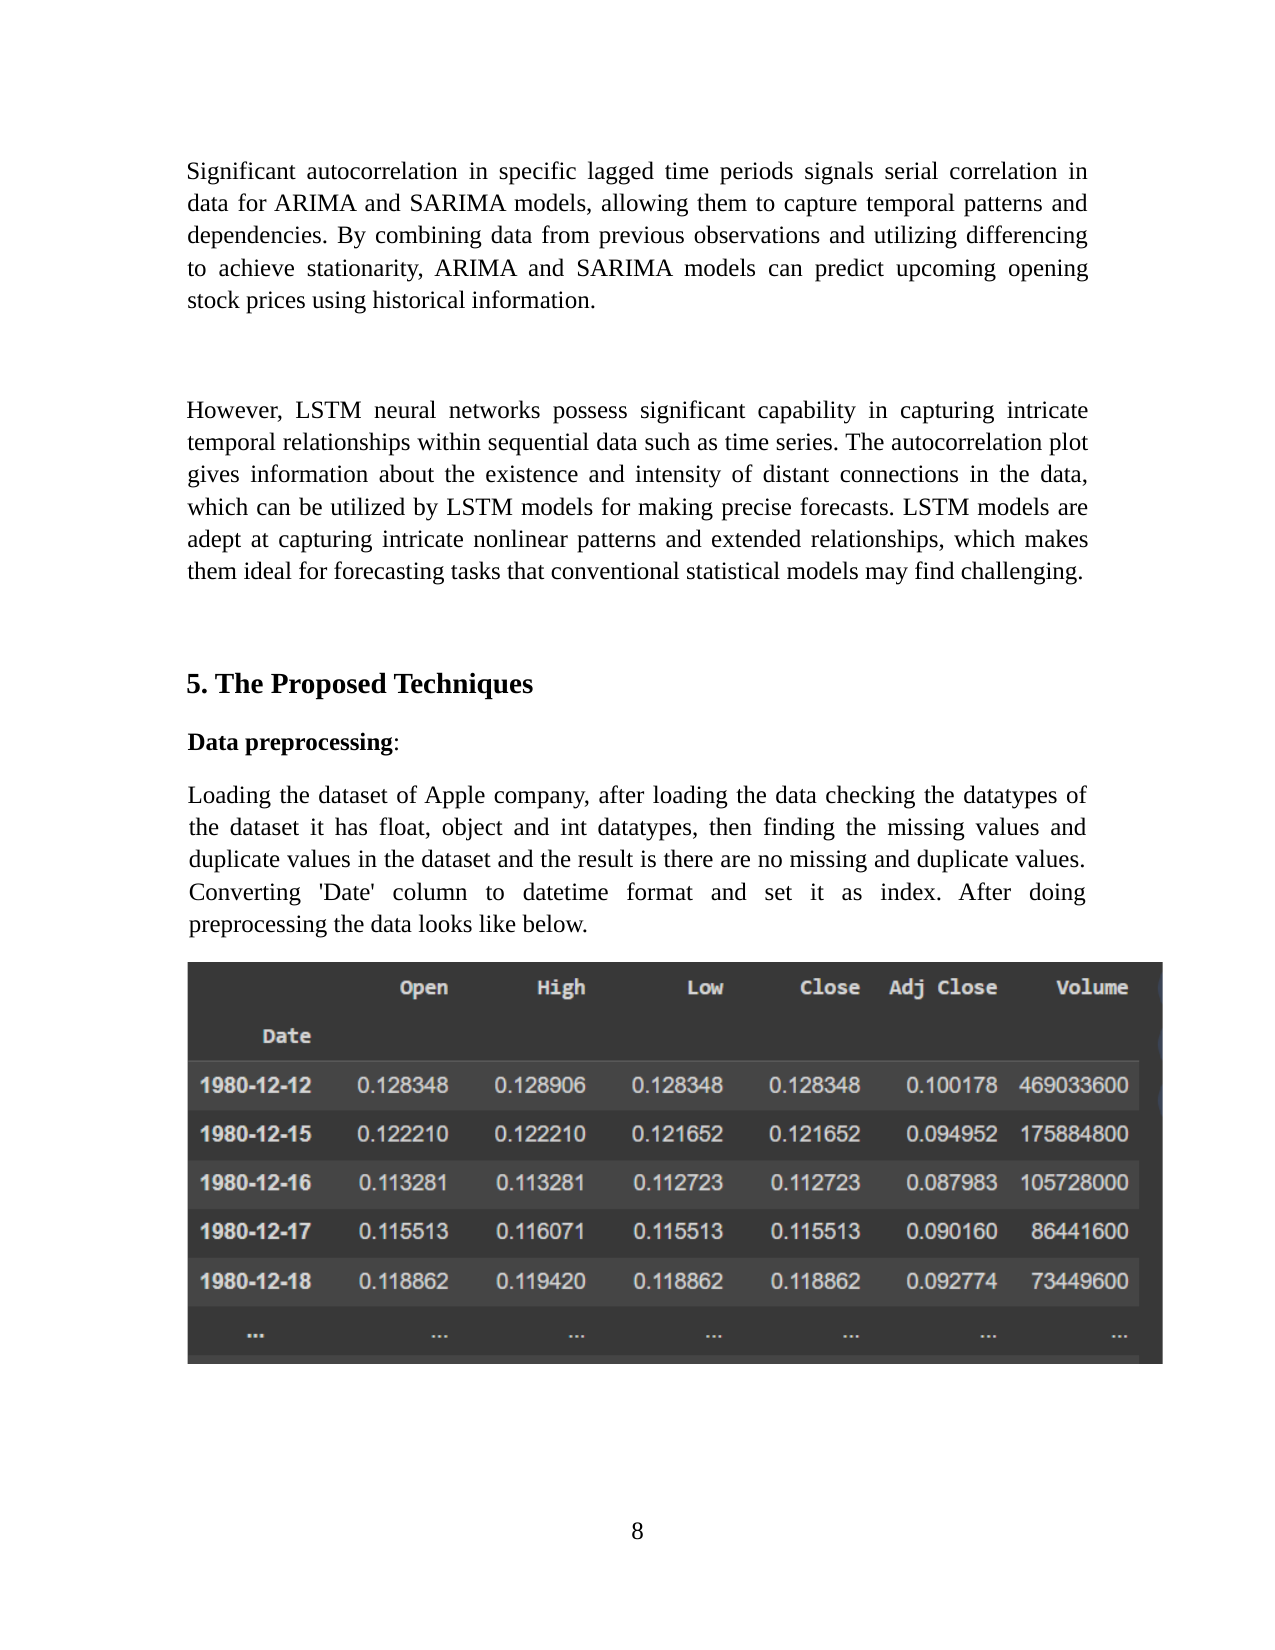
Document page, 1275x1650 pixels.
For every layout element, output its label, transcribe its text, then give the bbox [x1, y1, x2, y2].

text Significant autocorrelation in specific lagged time periods signals serial correlation in data for ARIMA and SARIMA models, allowing them to capture temporal patterns and dependencies. By combining data from previous observations and utilizing differencing to achieve stationarity, ARIMA and SARIMA models can predict upcoming opening stock prices using historical information. [186, 156, 1089, 313]
text However, LSTM neural networks possess significant capability in capturing intricate temporal relationships within sequential data such as time series. The autocorrelation plot gives information about the existence and intensity of distant connections in the data, which can be utilized by LSTM models for making precise forecasts. LSTM models are adept at capturing intricate nonlinear patterns and extended relationships, which makes them ideal for forecasting tasks that conventional statistical models may find challenging. [186, 395, 1089, 585]
picture [187, 962, 1163, 1364]
subtitle 5. The Proposed Techniques [186, 667, 1087, 700]
text Data preprocessing: [187, 727, 1087, 755]
text Loading the dataset of Apple company, after loading the data checking the datatypes of the dataset it has float, object and int datatypes, then finding the missing values and duplicate values in the dataset and the result is there are no missing and duplicate values. Converting 'Date' column to datetime format and set it as index. After doing preprocessing the data looks like below. [187, 780, 1087, 938]
